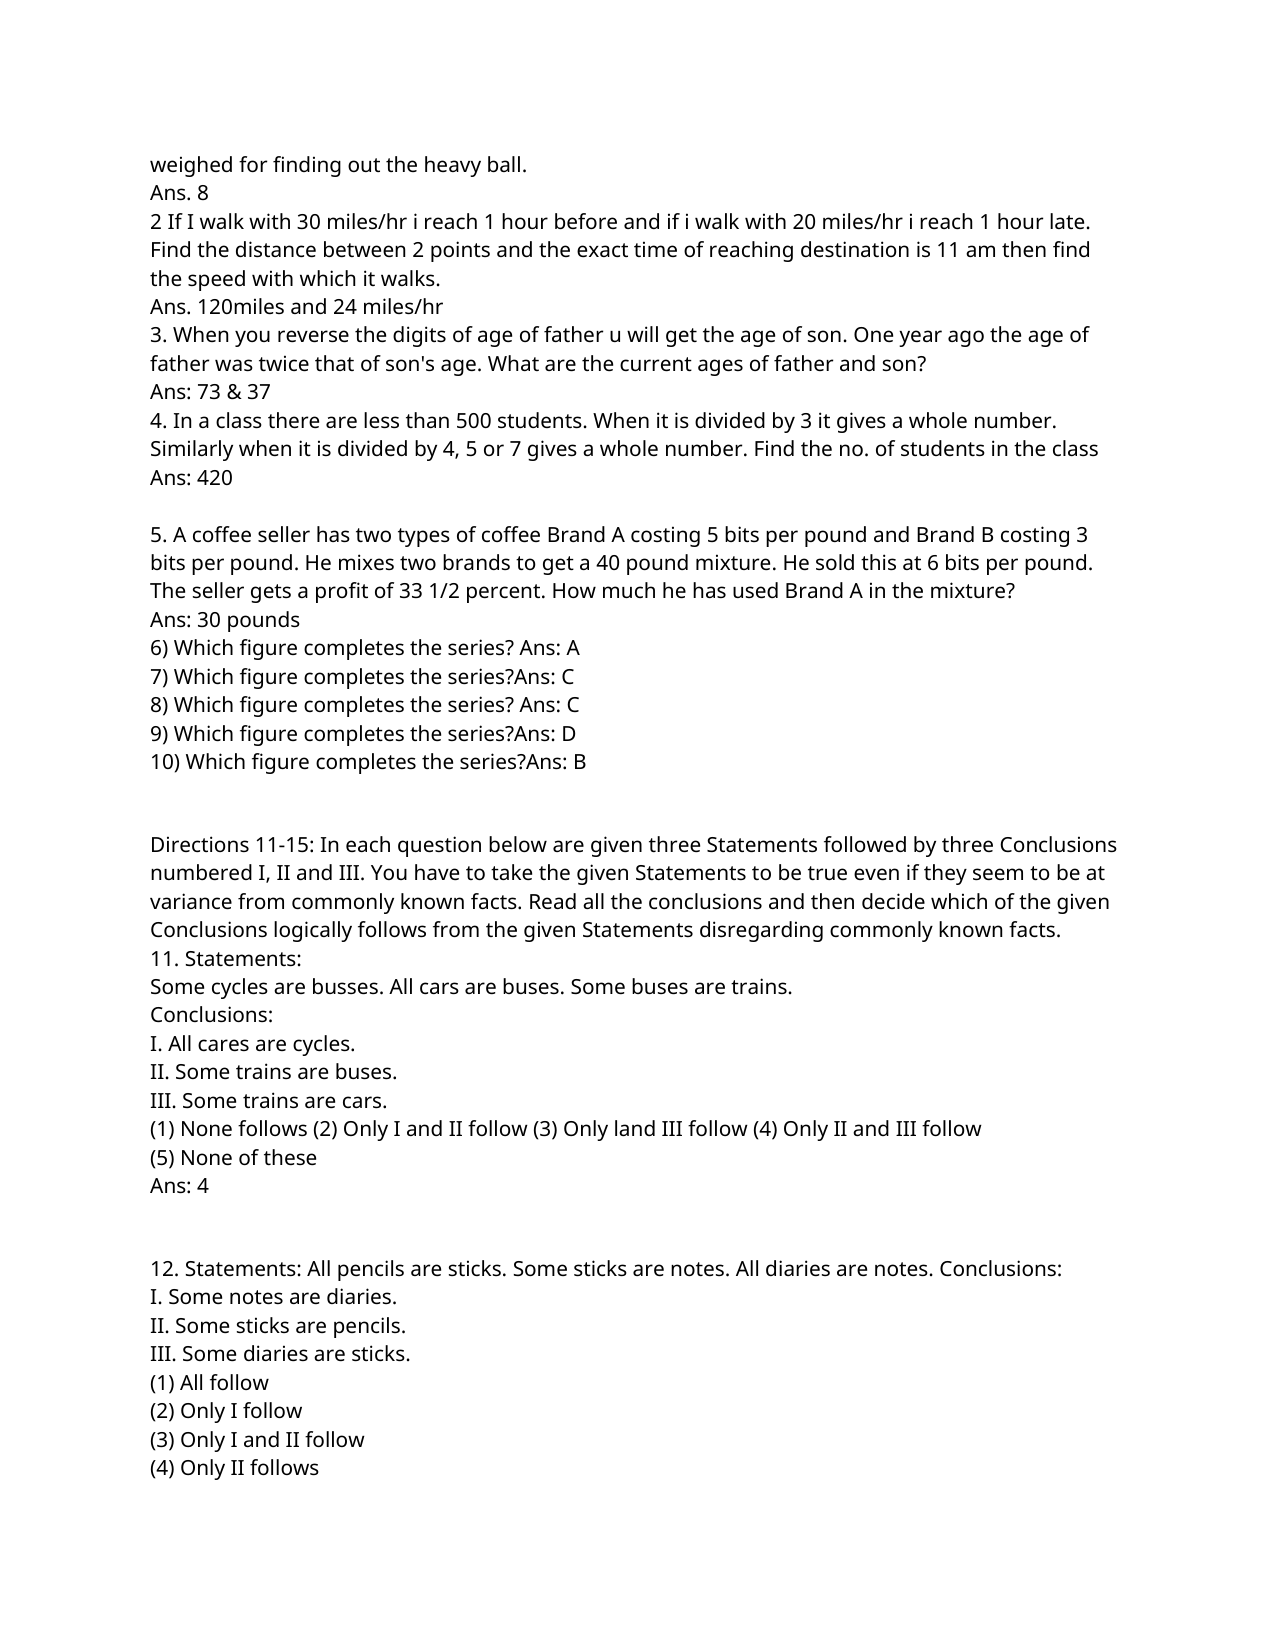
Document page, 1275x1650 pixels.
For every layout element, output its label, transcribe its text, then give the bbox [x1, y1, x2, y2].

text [150, 1229, 1125, 1482]
text Directions 11-15: In each question below are given three Statements followed by three Conclusions numbered I, II and III. You have to take the given Statements to be true even if they seem to be at variance from commonly known facts. Read all the conclusions and then decide which of the given Conclusions logically follows from the given Statements disregarding commonly known facts. 11. Statements: Some cycles are busses. All cars are buses. Some buses are trains. Conclusions: I. All cares are cycles. II. Some trains are buses. III. Some trains are cars. (1) None follows (2) Only I and II follow (3) Only land III follow (4) Only II and III follow (5) None of these Ans: 4 [150, 805, 1125, 1200]
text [150, 150, 1125, 776]
